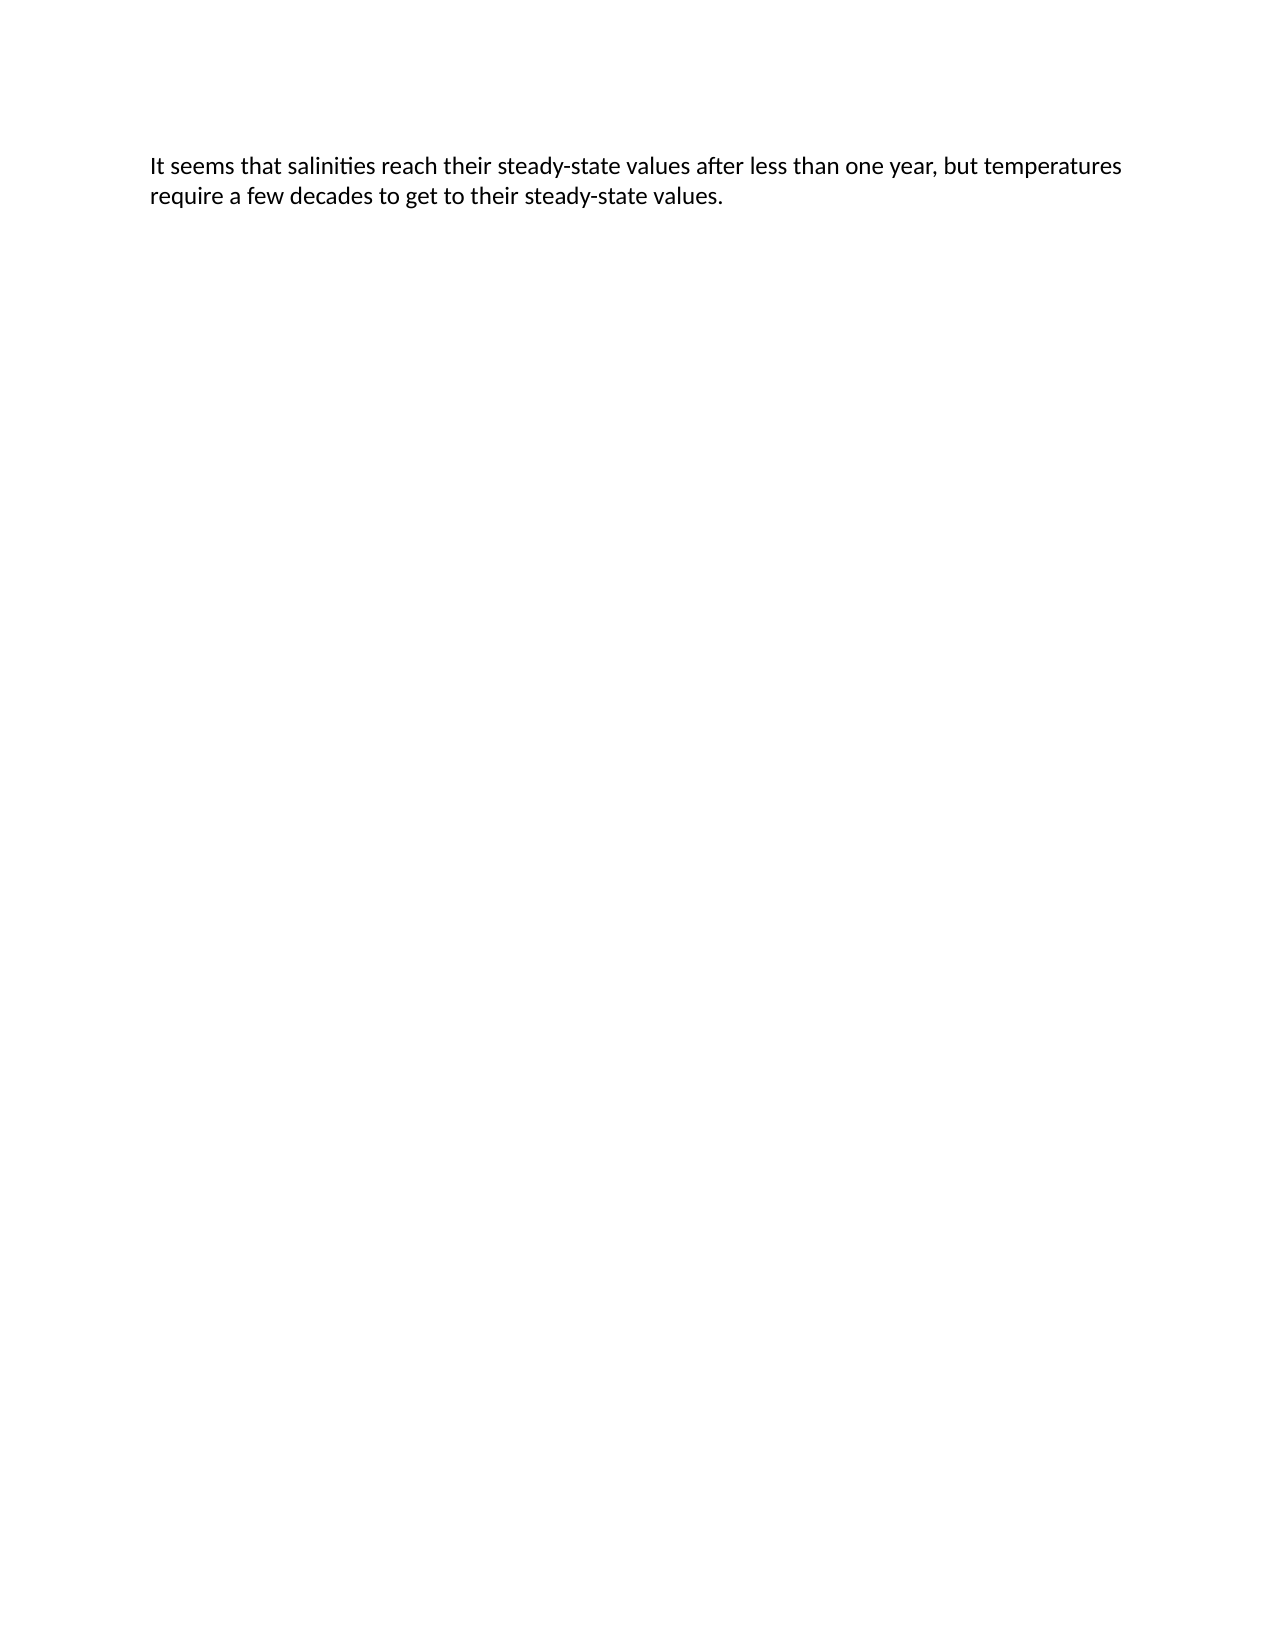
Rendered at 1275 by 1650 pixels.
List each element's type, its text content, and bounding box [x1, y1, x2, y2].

text It seems that salinities reach their steady-state values after less than one year, but temperatures require a few decades to get to their steady-state values. [150, 150, 1125, 211]
